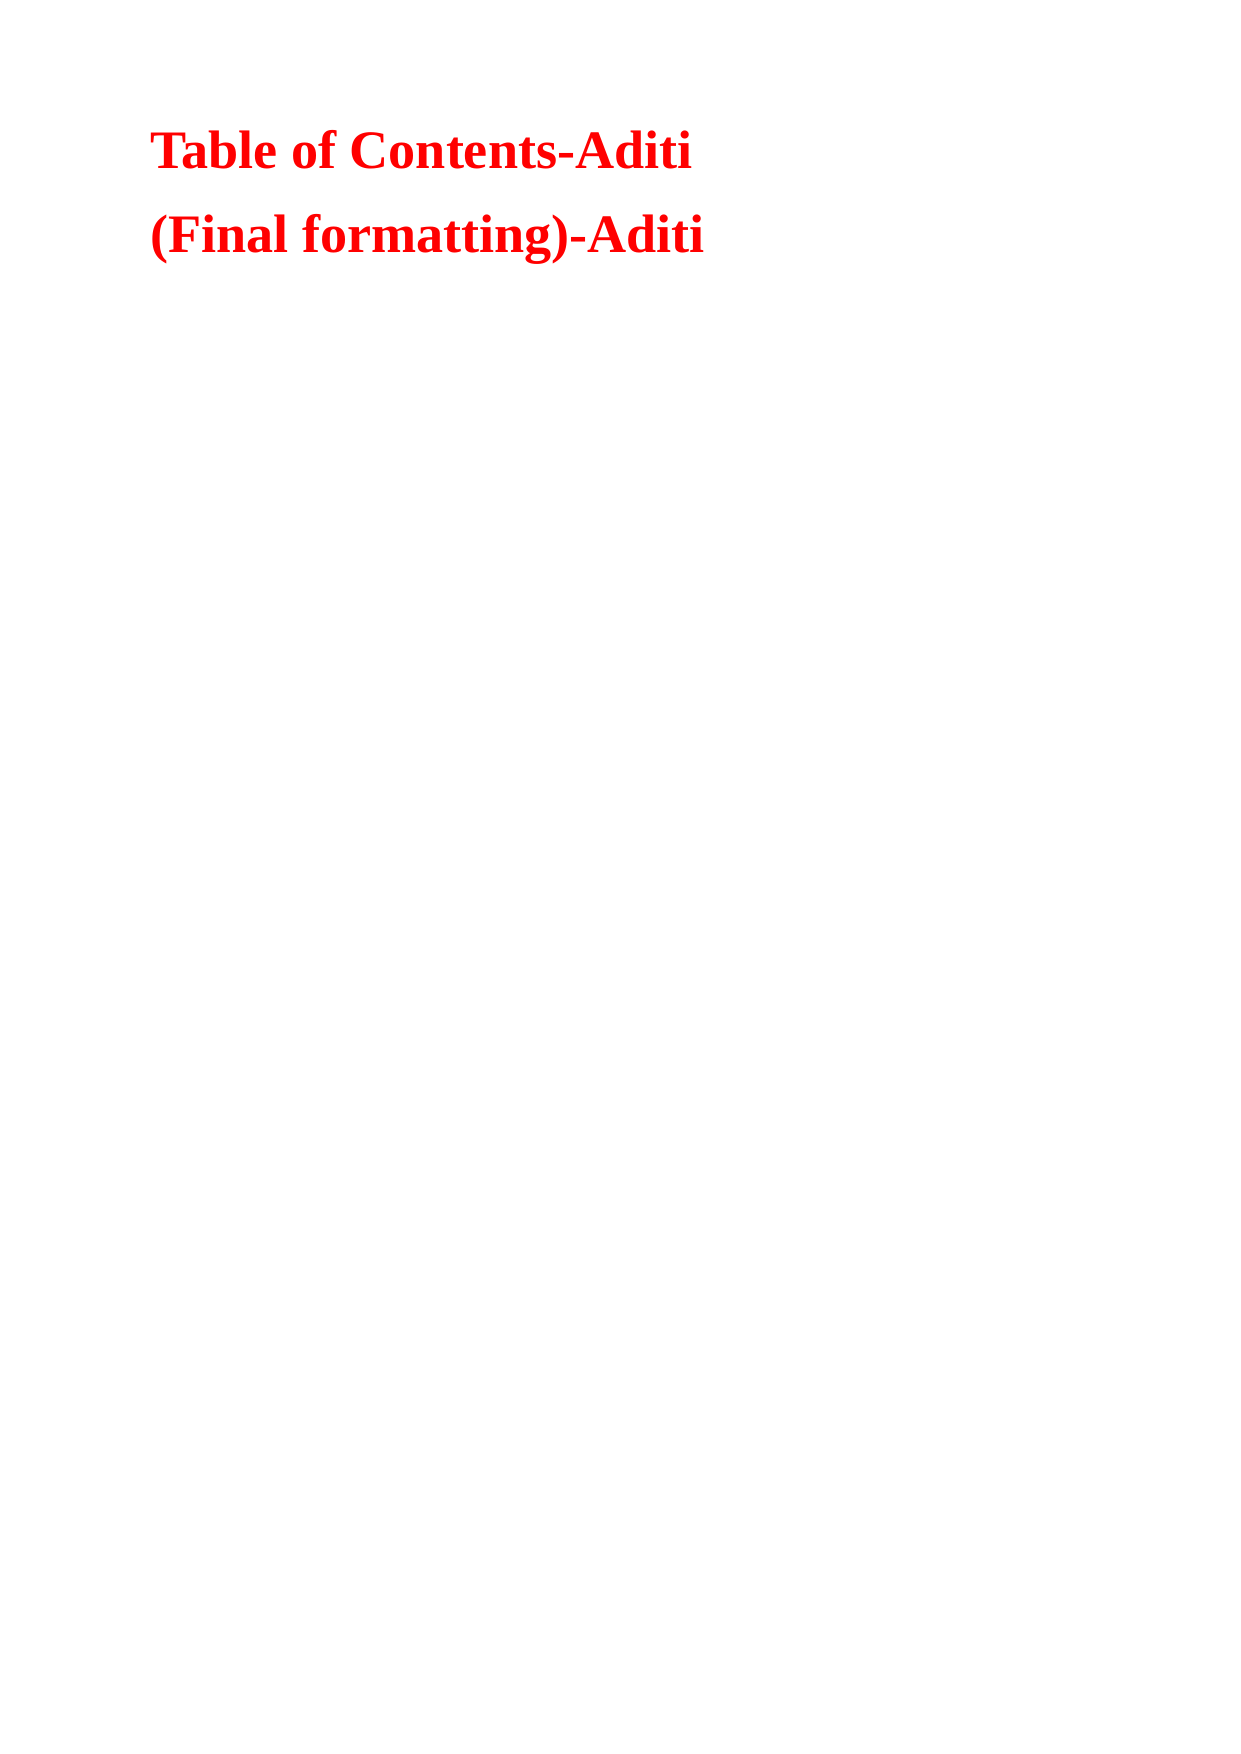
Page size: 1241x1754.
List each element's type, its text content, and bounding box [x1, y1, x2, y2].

text Table of Contents-Aditi [150, 118, 1090, 181]
text (Final formatting)-Aditi [150, 202, 1090, 264]
